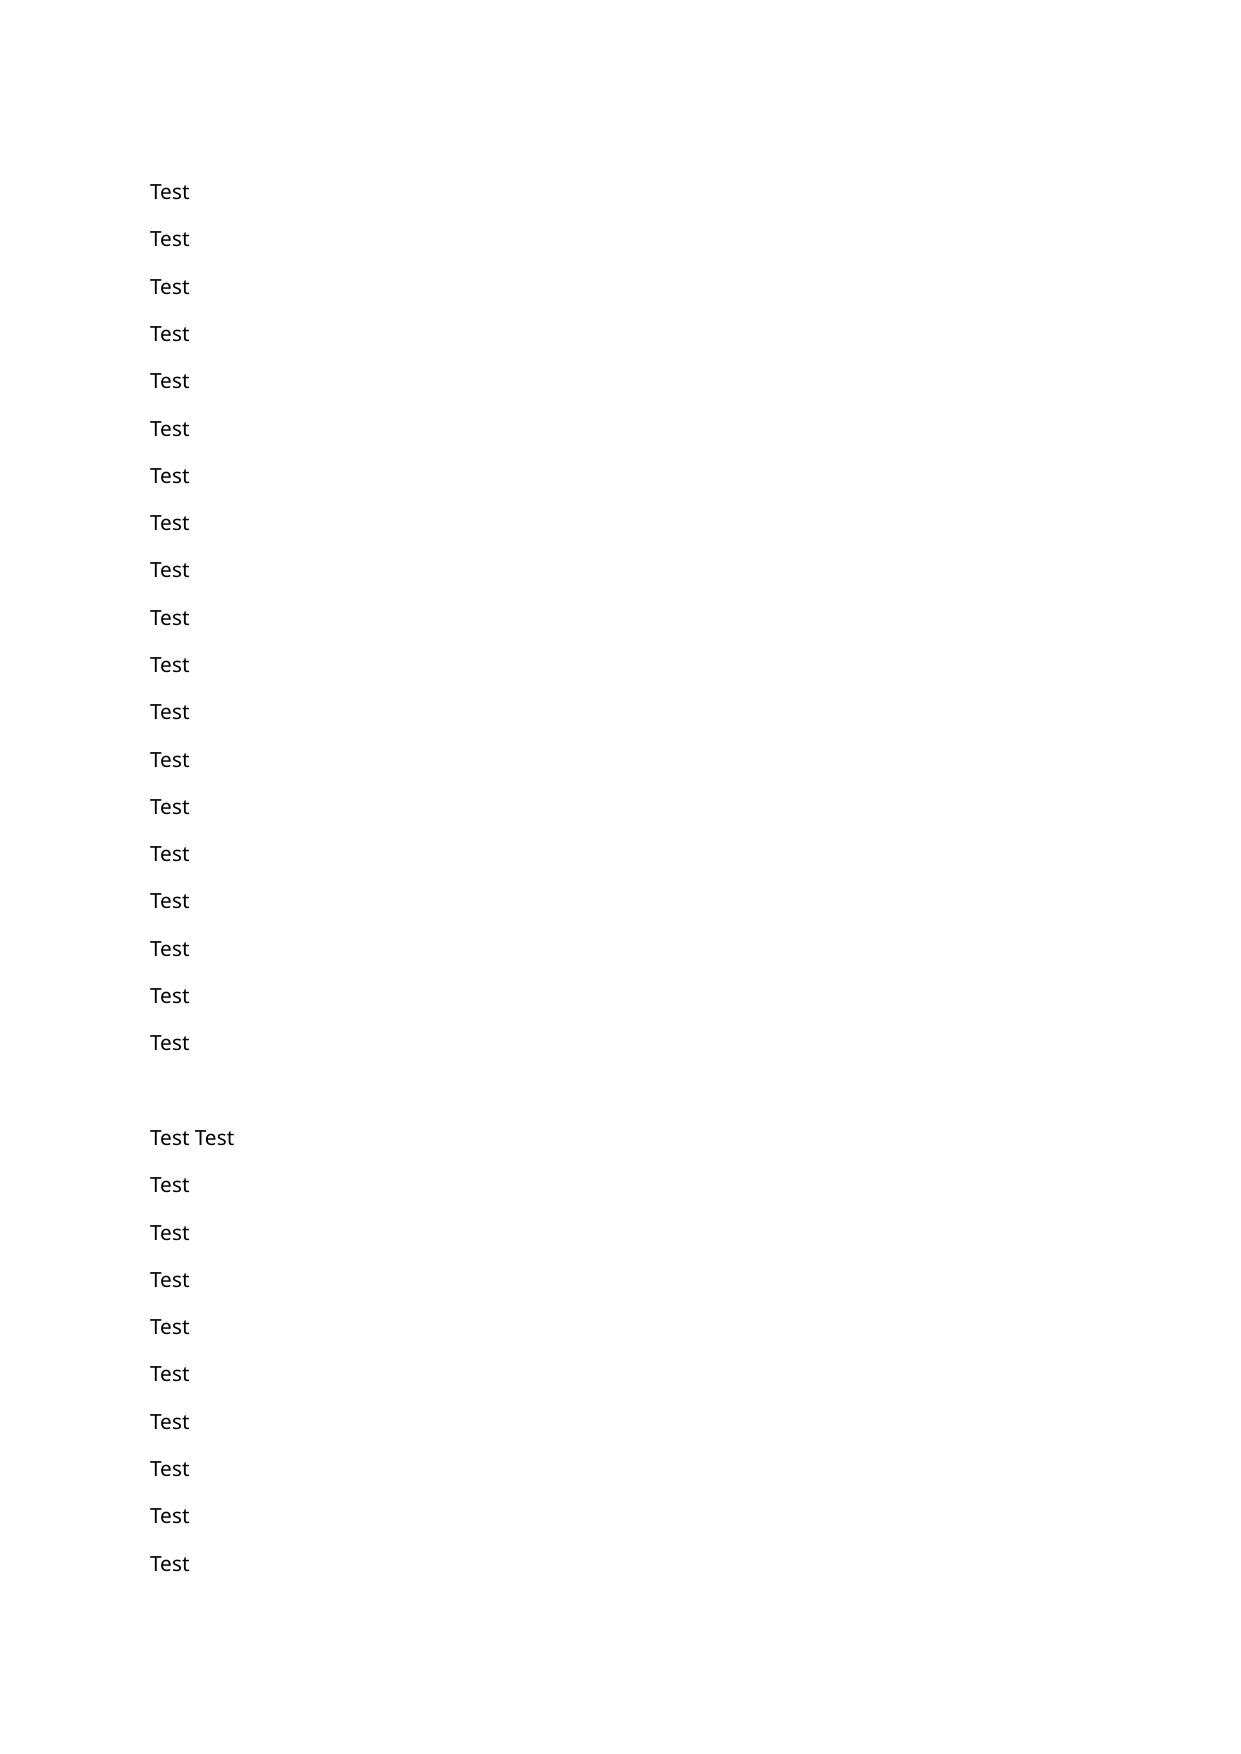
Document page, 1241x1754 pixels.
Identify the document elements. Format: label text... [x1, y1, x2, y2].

text Test [150, 224, 1090, 253]
text Test [150, 792, 1090, 820]
text Test [150, 366, 1090, 395]
text Test [150, 650, 1090, 678]
text Test [150, 177, 1090, 206]
text Test [150, 1218, 1090, 1246]
text Test [150, 1028, 1090, 1057]
text Test [150, 1359, 1090, 1388]
text Test [150, 1170, 1090, 1199]
text Test [150, 887, 1090, 915]
text Test [150, 1265, 1090, 1293]
text Test [150, 1549, 1090, 1577]
text Test [150, 1454, 1090, 1482]
text Test [150, 745, 1090, 773]
text Test [150, 603, 1090, 631]
text Test [150, 461, 1090, 489]
text Test [150, 319, 1090, 347]
text Test [150, 697, 1090, 726]
text Test [150, 1312, 1090, 1341]
text Test [150, 272, 1090, 300]
text Test [150, 839, 1090, 868]
text Test Test [150, 1123, 1090, 1151]
text Test [150, 556, 1090, 584]
text Test [150, 414, 1090, 442]
text Test [150, 934, 1090, 962]
text Test [150, 1501, 1090, 1530]
text Test [150, 508, 1090, 537]
text Test [150, 981, 1090, 1009]
text Test [150, 1407, 1090, 1435]
